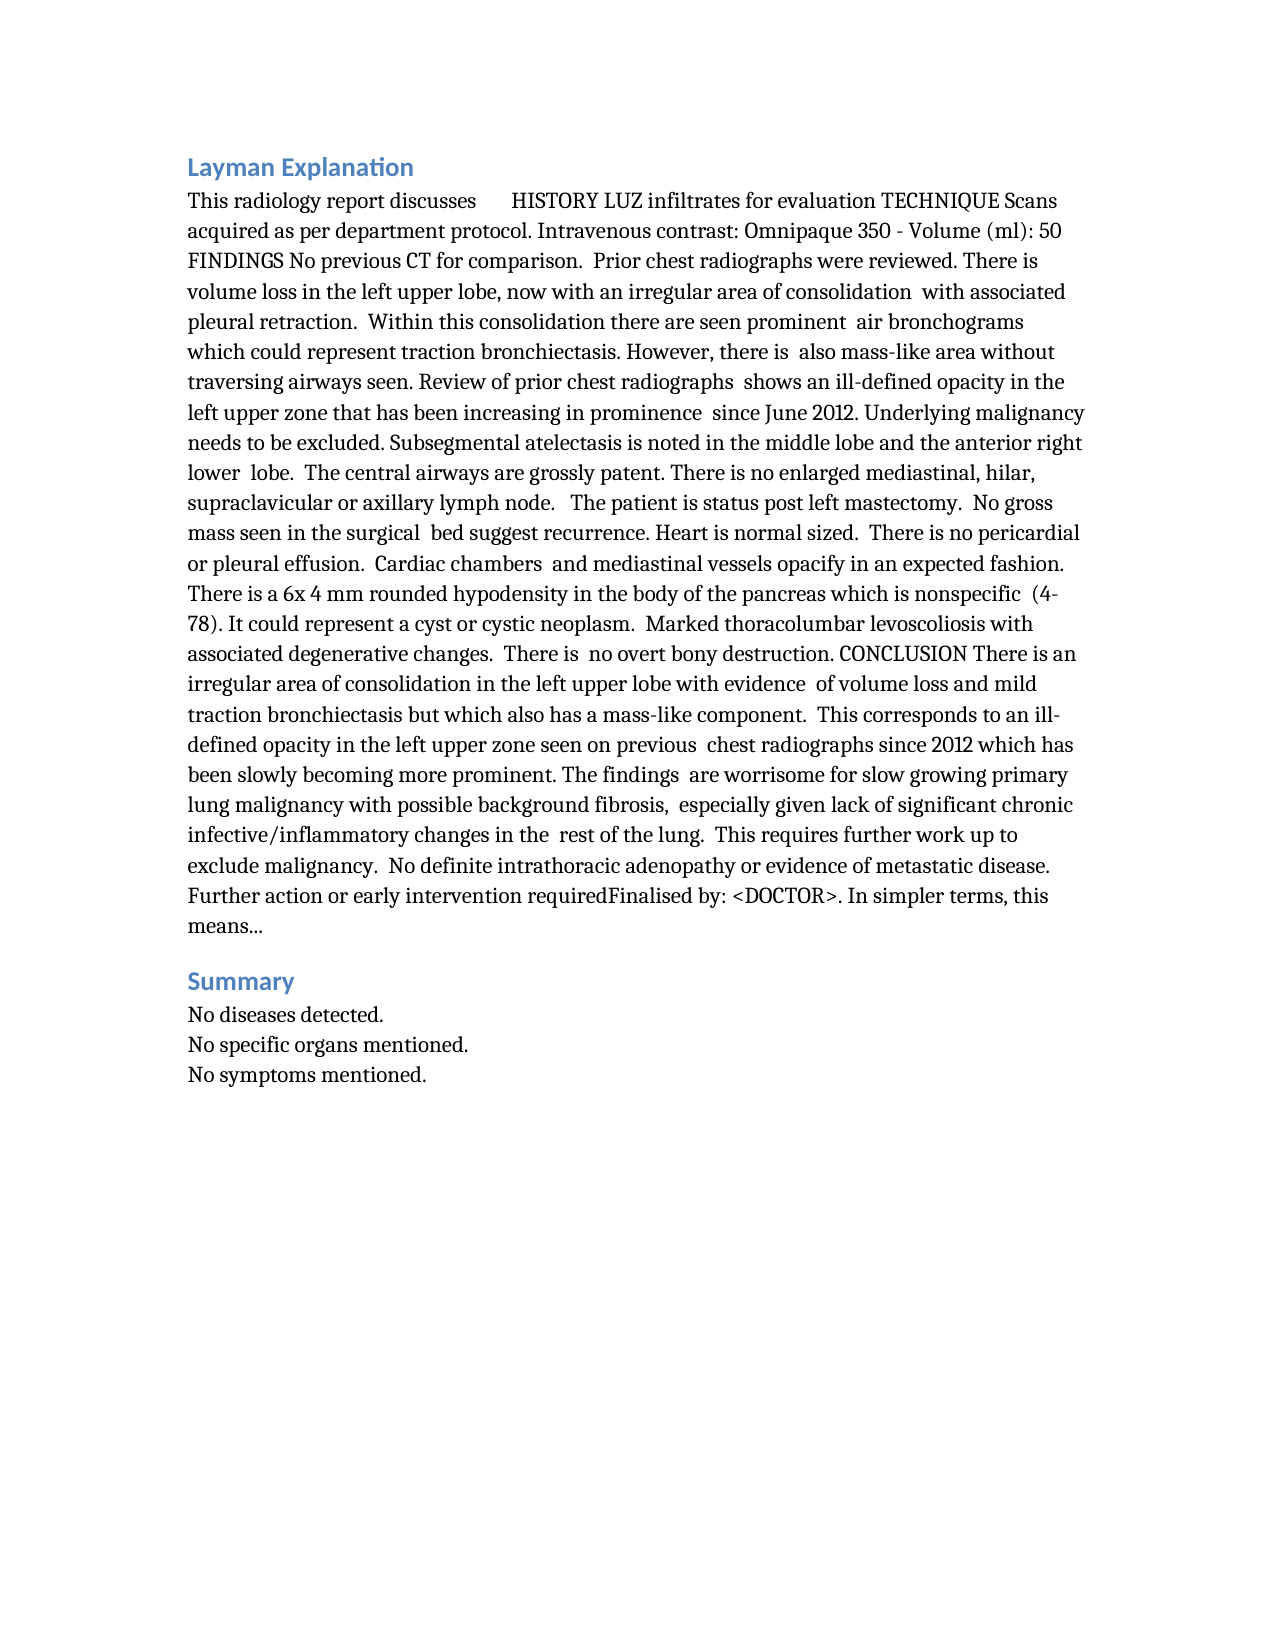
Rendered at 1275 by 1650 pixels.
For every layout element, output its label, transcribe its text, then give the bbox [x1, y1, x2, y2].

text No diseases detected. No specific organs mentioned. No symptoms mentioned. [187, 1002, 1087, 1089]
subtitle Summary [187, 964, 1087, 997]
subtitle Layman Explanation [187, 150, 1087, 183]
text This radiology report discusses HISTORY LUZ infiltrates for evaluation TECHNIQUE Scans acquired as per department protocol. Intravenous contrast: Omnipaque 350 - Volume (ml): 50 FINDINGS No previous CT for comparison. Prior chest radiographs were reviewed. There is volume loss in the left upper lobe, now with an irregular area of consolidation with associated pleural retraction. Within this consolidation there are seen prominent air bronchograms which could represent traction bronchiectasis. However, there is also mass-like area without traversing airways seen. Review of prior chest radiographs shows an ill-defined opacity in the left upper zone that has been increasing in prominence since June 2012. Underlying malignancy needs to be excluded. Subsegmental atelectasis is noted in the middle lobe and the anterior right lower lobe. The central airways are grossly patent. There is no enlarged mediastinal, hilar, supraclavicular or axillary lymph node. The patient is status post left mastectomy. No gross mass seen in the surgical bed suggest recurrence. Heart is normal sized. There is no pericardial or pleural effusion. Cardiac chambers and mediastinal vessels opacify in an expected fashion. There is a 6x 4 mm rounded hypodensity in the body of the pancreas which is nonspecific (4-78). It could represent a cyst or cystic neoplasm. Marked thoracolumbar levoscoliosis with associated degenerative changes. There is no overt bony destruction. CONCLUSION There is an irregular area of consolidation in the left upper lobe with evidence of volume loss and mild traction bronchiectasis but which also has a mass-like component. This corresponds to an ill-defined opacity in the left upper zone seen on previous chest radiographs since 2012 which has been slowly becoming more prominent. The findings are worrisome for slow growing primary lung malignancy with possible background fibrosis, especially given lack of significant chronic infective/inflammatory changes in the rest of the lung. This requires further work up to exclude malignancy. No definite intrathoracic adenopathy or evidence of metastatic disease. Further action or early intervention requiredFinalised by: <DOCTOR>. In simpler terms, this means... [187, 188, 1087, 939]
